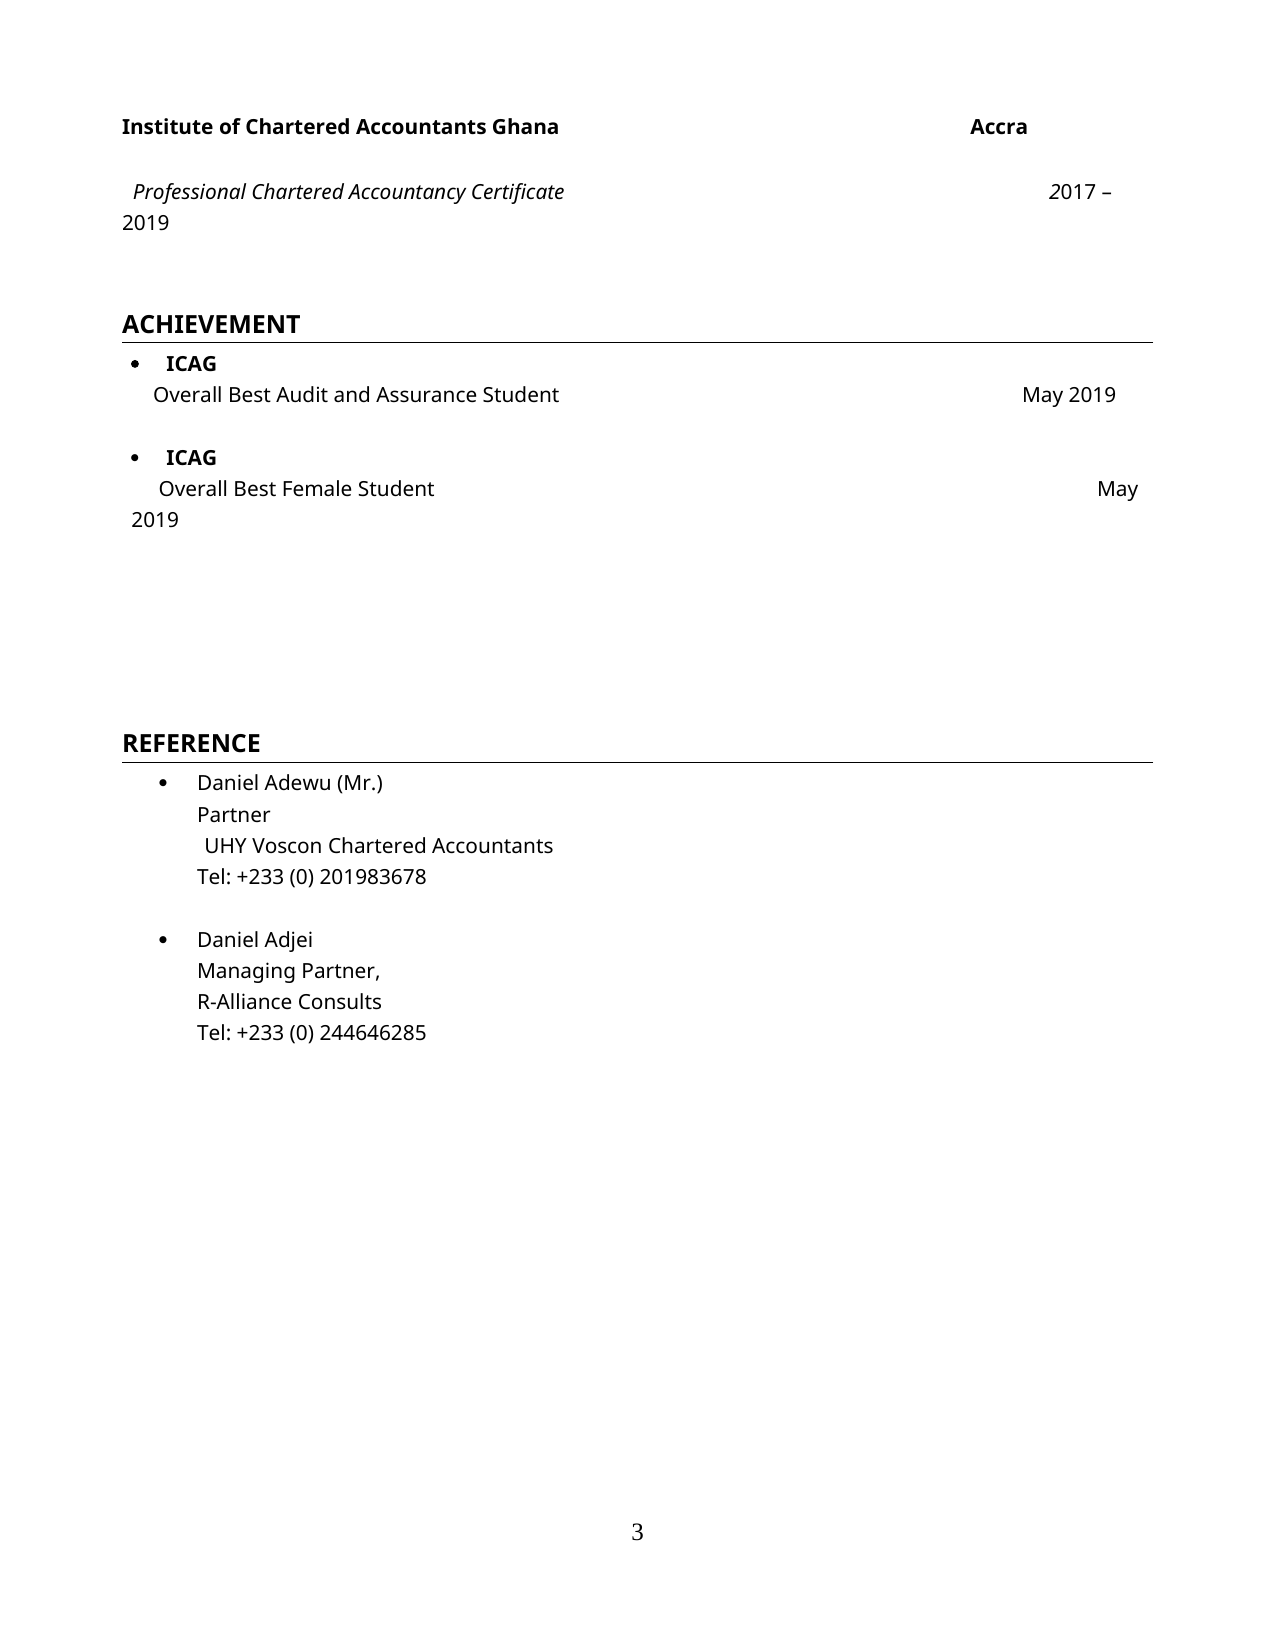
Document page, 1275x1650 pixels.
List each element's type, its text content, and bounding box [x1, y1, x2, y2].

list Daniel Adewu (Mr.) [159, 768, 1153, 797]
subtitle ACHIEVEMENT [122, 306, 1153, 342]
subtitle Professional Chartered Accountancy Certificate 2017 – 2019 [122, 177, 1153, 237]
list ICAG [131, 349, 1153, 377]
list ICAG [131, 443, 1153, 471]
text R-Alliance Consults [197, 987, 1153, 1016]
text Institute of Chartered Accountants Ghana Accra [122, 112, 1153, 172]
text Managing Partner, [197, 956, 1153, 984]
text UHY Voscon Chartered Accountants [122, 831, 1153, 859]
list Daniel Adjei [159, 925, 1153, 953]
text Tel: +233 (0) 244646285 [197, 1018, 1153, 1047]
text Partner [197, 800, 1153, 828]
subtitle REFERENCE [122, 726, 1153, 762]
text Overall Best Female Student May 2019 [131, 474, 1153, 533]
text Tel: +233 (0) 201983678 [197, 862, 1153, 891]
text Overall Best Audit and Assurance Student May 2019 [131, 380, 1153, 408]
